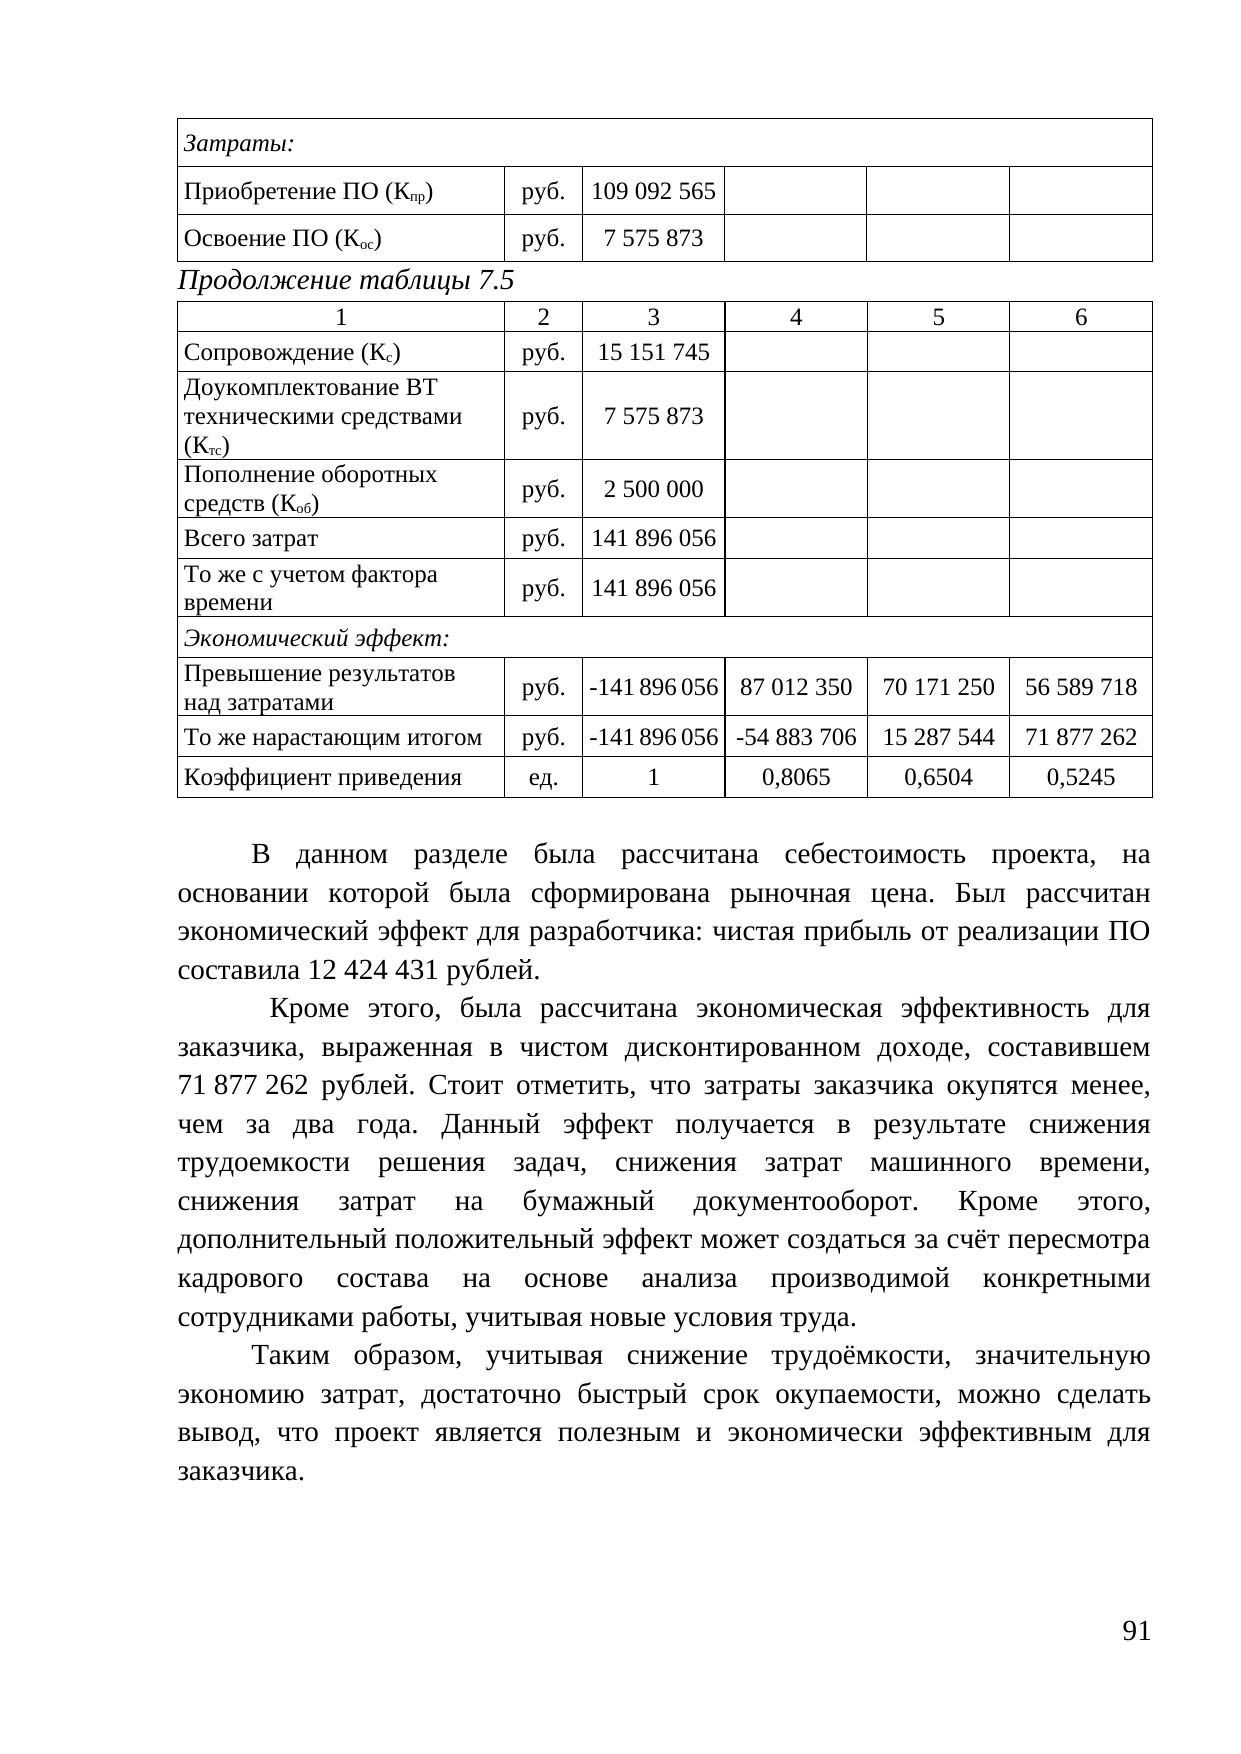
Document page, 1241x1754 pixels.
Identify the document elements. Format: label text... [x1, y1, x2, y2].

table_cell 2 500 000 [583, 460, 724, 517]
table_cell 1 [583, 757, 724, 797]
table_cell 7 575 873 [583, 372, 724, 458]
table_cell То же с учетом фактора времени [178, 559, 504, 616]
table_cell 0,8065 [726, 757, 867, 797]
table_cell [726, 460, 867, 517]
table_cell -141 896 056 [583, 658, 724, 715]
table_cell руб. [505, 559, 582, 616]
table_cell 70 171 250 [868, 658, 1009, 715]
table_cell Сопровождение (Кс) [178, 332, 504, 371]
table_cell ед. [505, 757, 582, 797]
table_cell Затраты: [178, 119, 1152, 166]
table_cell [1010, 518, 1152, 558]
table_cell 15 287 544 [868, 716, 1009, 756]
table_cell 141 896 056 [583, 559, 724, 616]
text Продолжение таблицы 7.5 [177, 262, 1152, 296]
table_cell [1010, 372, 1152, 458]
table_cell Экономический эффект: [178, 617, 1152, 657]
table_cell [868, 559, 1009, 616]
table_cell Всего затрат [178, 518, 504, 558]
table_cell руб. [505, 460, 582, 517]
table_header 1 [178, 302, 504, 331]
table_cell [1010, 460, 1152, 517]
table_cell Доукомплектование ВТ техническими средствами (Ктс) [178, 372, 504, 458]
table_cell 87 012 350 [726, 658, 867, 715]
table_cell 141 896 056 [583, 518, 724, 558]
table_cell руб. [505, 658, 582, 715]
table_cell [726, 559, 867, 616]
table_cell Освоение ПО (Кос) [178, 215, 504, 261]
text В данном разделе была рассчитана себестоимость проекта, на основании которой была сформирована рыночная цена. Был рассчитан экономический эффект для разработчика: чистая прибыль от реализации ПО составила 12 424 431 рублей. [177, 836, 1152, 985]
table_header 6 [1010, 302, 1152, 331]
table_cell Коэффициент приведения [178, 757, 504, 797]
table_cell То же нарастающим итогом [178, 716, 504, 756]
table_cell 0,5245 [1010, 757, 1152, 797]
table_cell [725, 215, 866, 261]
table_cell [868, 332, 1009, 371]
table_header 3 [583, 302, 724, 331]
text Таким образом, учитывая снижение трудоёмкости, значительную экономию затрат, достаточно быстрый срок окупаемости, можно сделать вывод, что проект является полезным и экономически эффективным для заказчика. [177, 1337, 1152, 1486]
table_cell Пополнение оборотных средств (Коб) [178, 460, 504, 517]
table_cell [726, 332, 867, 371]
table_cell [868, 372, 1009, 458]
table_cell [1010, 332, 1152, 371]
table_cell [868, 460, 1009, 517]
table_cell руб. [505, 332, 582, 371]
table_cell [726, 518, 867, 558]
table_cell [725, 167, 866, 213]
table_cell [867, 167, 1009, 213]
table_cell [1010, 559, 1152, 616]
table_header 2 [505, 302, 582, 331]
table_cell 15 151 745 [583, 332, 724, 371]
table_cell руб. [505, 167, 582, 213]
table_cell [1010, 215, 1152, 261]
table_cell руб. [505, 372, 582, 458]
table_cell [868, 518, 1009, 558]
table_cell Превышение результатов над затратами [178, 658, 504, 715]
table_cell -54 883 706 [726, 716, 867, 756]
table_header 5 [868, 302, 1009, 331]
table_header 4 [726, 302, 867, 331]
text Кроме этого, была рассчитана экономическая эффективность для заказчика, выраженная в чистом дисконтированном доходе, составившем 71 877 262 рублей. Стоит отметить, что затраты заказчика окупятся менее, чем за два года. Данный эффект получается в результате снижения трудоемкости решения задач, снижения затрат машинного времени, снижения затрат на бумажный документооборот. Кроме этого, дополнительный положительный эффект может создаться за счёт пересмотра кадрового состава на основе анализа производимой конкретными сотрудниками работы, учитывая новые условия труда. [177, 990, 1152, 1332]
table_cell 7 575 873 [583, 215, 724, 261]
table_cell [726, 372, 867, 458]
table_cell [867, 215, 1009, 261]
table_cell 71 877 262 [1010, 716, 1152, 756]
table_cell руб. [505, 716, 582, 756]
table_cell 56 589 718 [1010, 658, 1152, 715]
table_cell 0,6504 [868, 757, 1009, 797]
table_cell 109 092 565 [583, 167, 724, 213]
table_cell Приобретение ПО (Кпр) [178, 167, 504, 213]
table_cell -141 896 056 [583, 716, 724, 756]
table_cell [1010, 167, 1152, 213]
table_cell руб. [505, 215, 582, 261]
table_cell руб. [505, 518, 582, 558]
